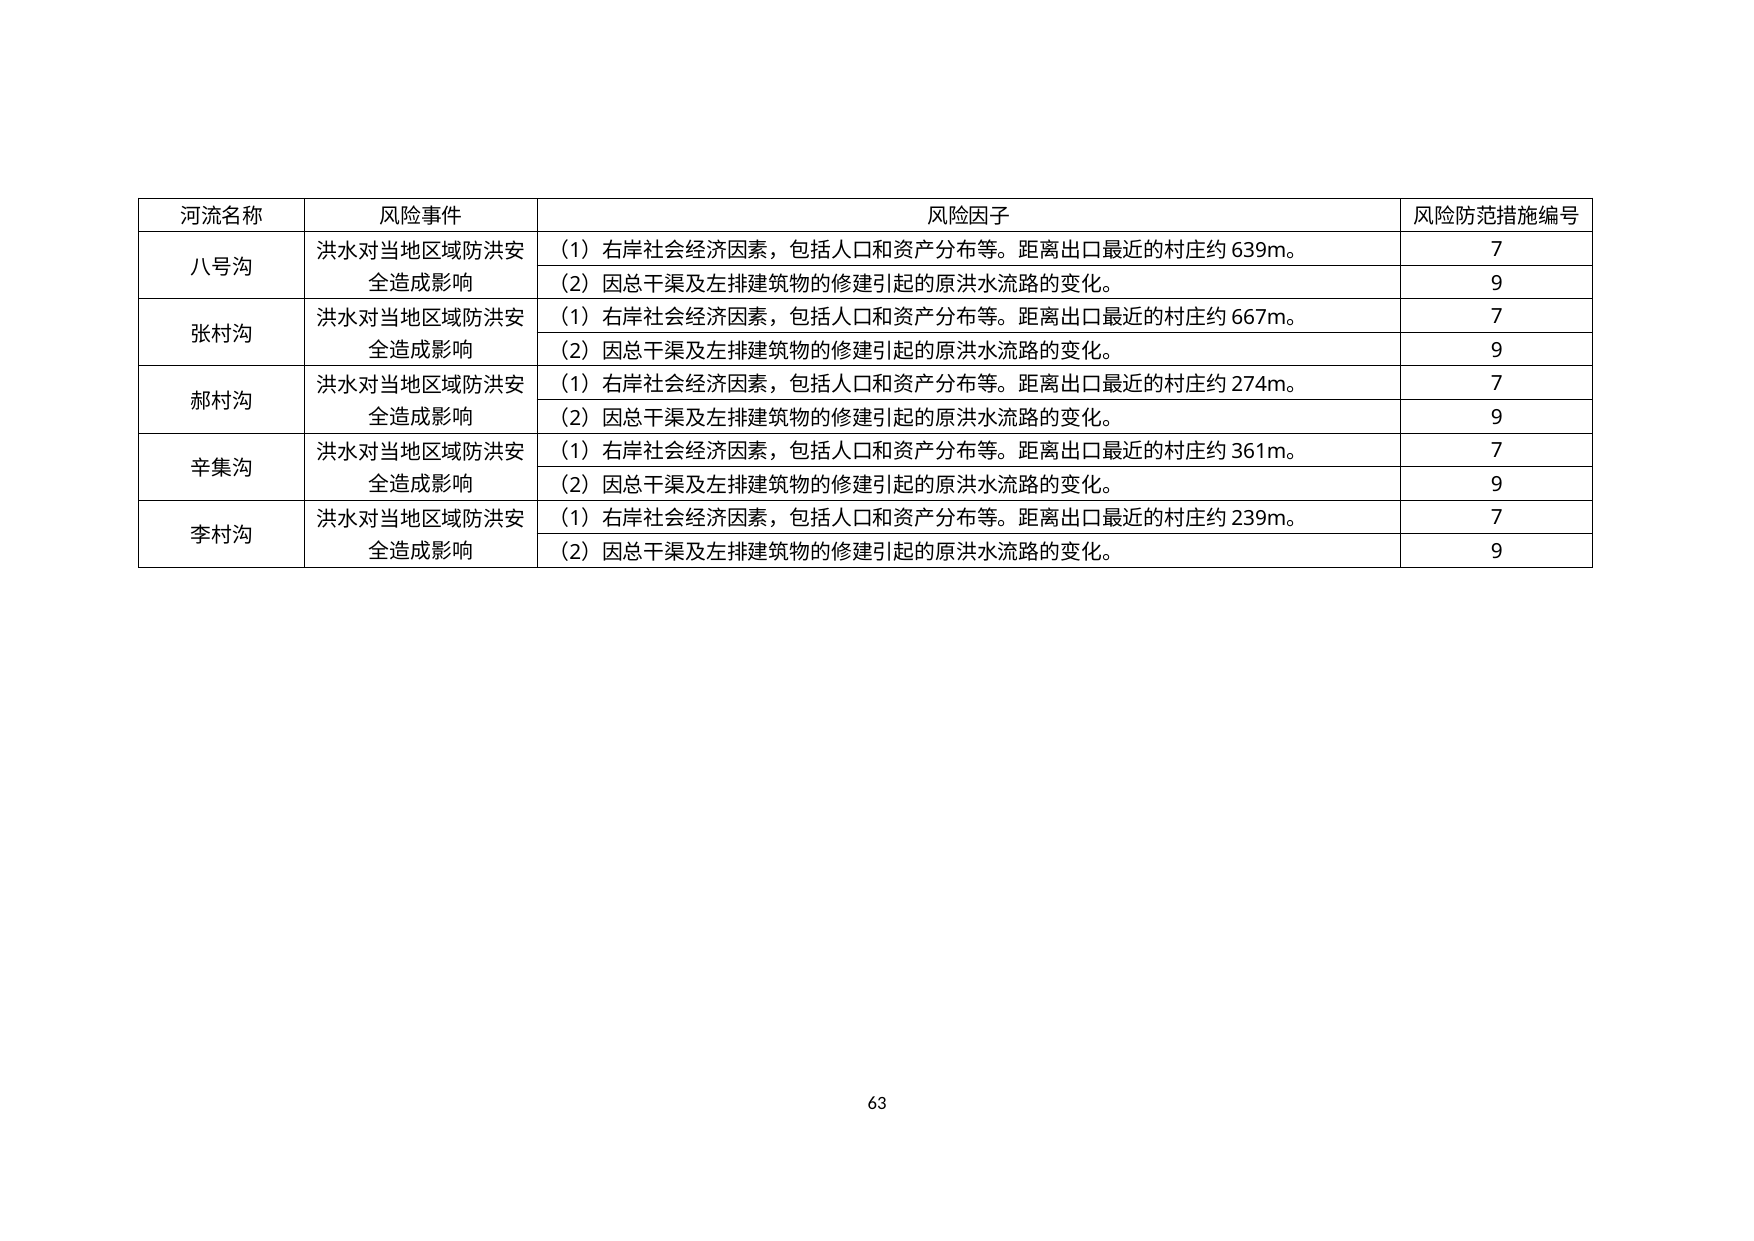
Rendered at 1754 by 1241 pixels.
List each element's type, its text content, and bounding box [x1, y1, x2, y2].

table_cell 洪水对当地区域防洪安全造成影响 [305, 434, 537, 499]
table_cell 7 [1401, 434, 1592, 466]
table_cell （1）右岸社会经济因素，包括人口和资产分布等。距离出口最近的村庄约274m。 [538, 366, 1400, 399]
table_header 河流名称 [139, 199, 304, 231]
table_cell 张村沟 [139, 299, 304, 365]
table_cell 7 [1401, 501, 1592, 533]
table_cell 7 [1401, 232, 1592, 265]
table_cell 洪水对当地区域防洪安全造成影响 [305, 366, 537, 432]
table_cell （1）右岸社会经济因素，包括人口和资产分布等。距离出口最近的村庄约239m。 [538, 501, 1400, 533]
table_cell （2）因总干渠及左排建筑物的修建引起的原洪水流路的变化。 [538, 400, 1400, 432]
table_cell 9 [1401, 400, 1592, 432]
table_cell （1）右岸社会经济因素，包括人口和资产分布等。距离出口最近的村庄约639m。 [538, 232, 1400, 265]
table_cell （2）因总干渠及左排建筑物的修建引起的原洪水流路的变化。 [538, 534, 1400, 567]
table_cell 7 [1401, 366, 1592, 399]
table_cell （2）因总干渠及左排建筑物的修建引起的原洪水流路的变化。 [538, 333, 1400, 365]
table_cell 李村沟 [139, 501, 304, 567]
table_cell 洪水对当地区域防洪安全造成影响 [305, 501, 537, 567]
table_cell 八号沟 [139, 232, 304, 298]
table_header 风险防范措施编号 [1401, 199, 1592, 231]
table_cell 洪水对当地区域防洪安全造成影响 [305, 232, 537, 298]
table_cell 9 [1401, 534, 1592, 567]
table_cell 辛集沟 [139, 434, 304, 499]
table_cell （1）右岸社会经济因素，包括人口和资产分布等。距离出口最近的村庄约361m。 [538, 434, 1400, 466]
table_cell 9 [1401, 467, 1592, 499]
table_cell 郝村沟 [139, 366, 304, 432]
table_cell 9 [1401, 266, 1592, 298]
table_header 风险事件 [305, 199, 537, 231]
table_cell 9 [1401, 333, 1592, 365]
table_cell （2）因总干渠及左排建筑物的修建引起的原洪水流路的变化。 [538, 266, 1400, 298]
table_cell 洪水对当地区域防洪安全造成影响 [305, 299, 537, 365]
table_cell （1）右岸社会经济因素，包括人口和资产分布等。距离出口最近的村庄约667m。 [538, 299, 1400, 332]
table_cell （2）因总干渠及左排建筑物的修建引起的原洪水流路的变化。 [538, 467, 1400, 499]
table_header 风险因子 [538, 199, 1400, 231]
table_cell 7 [1401, 299, 1592, 332]
